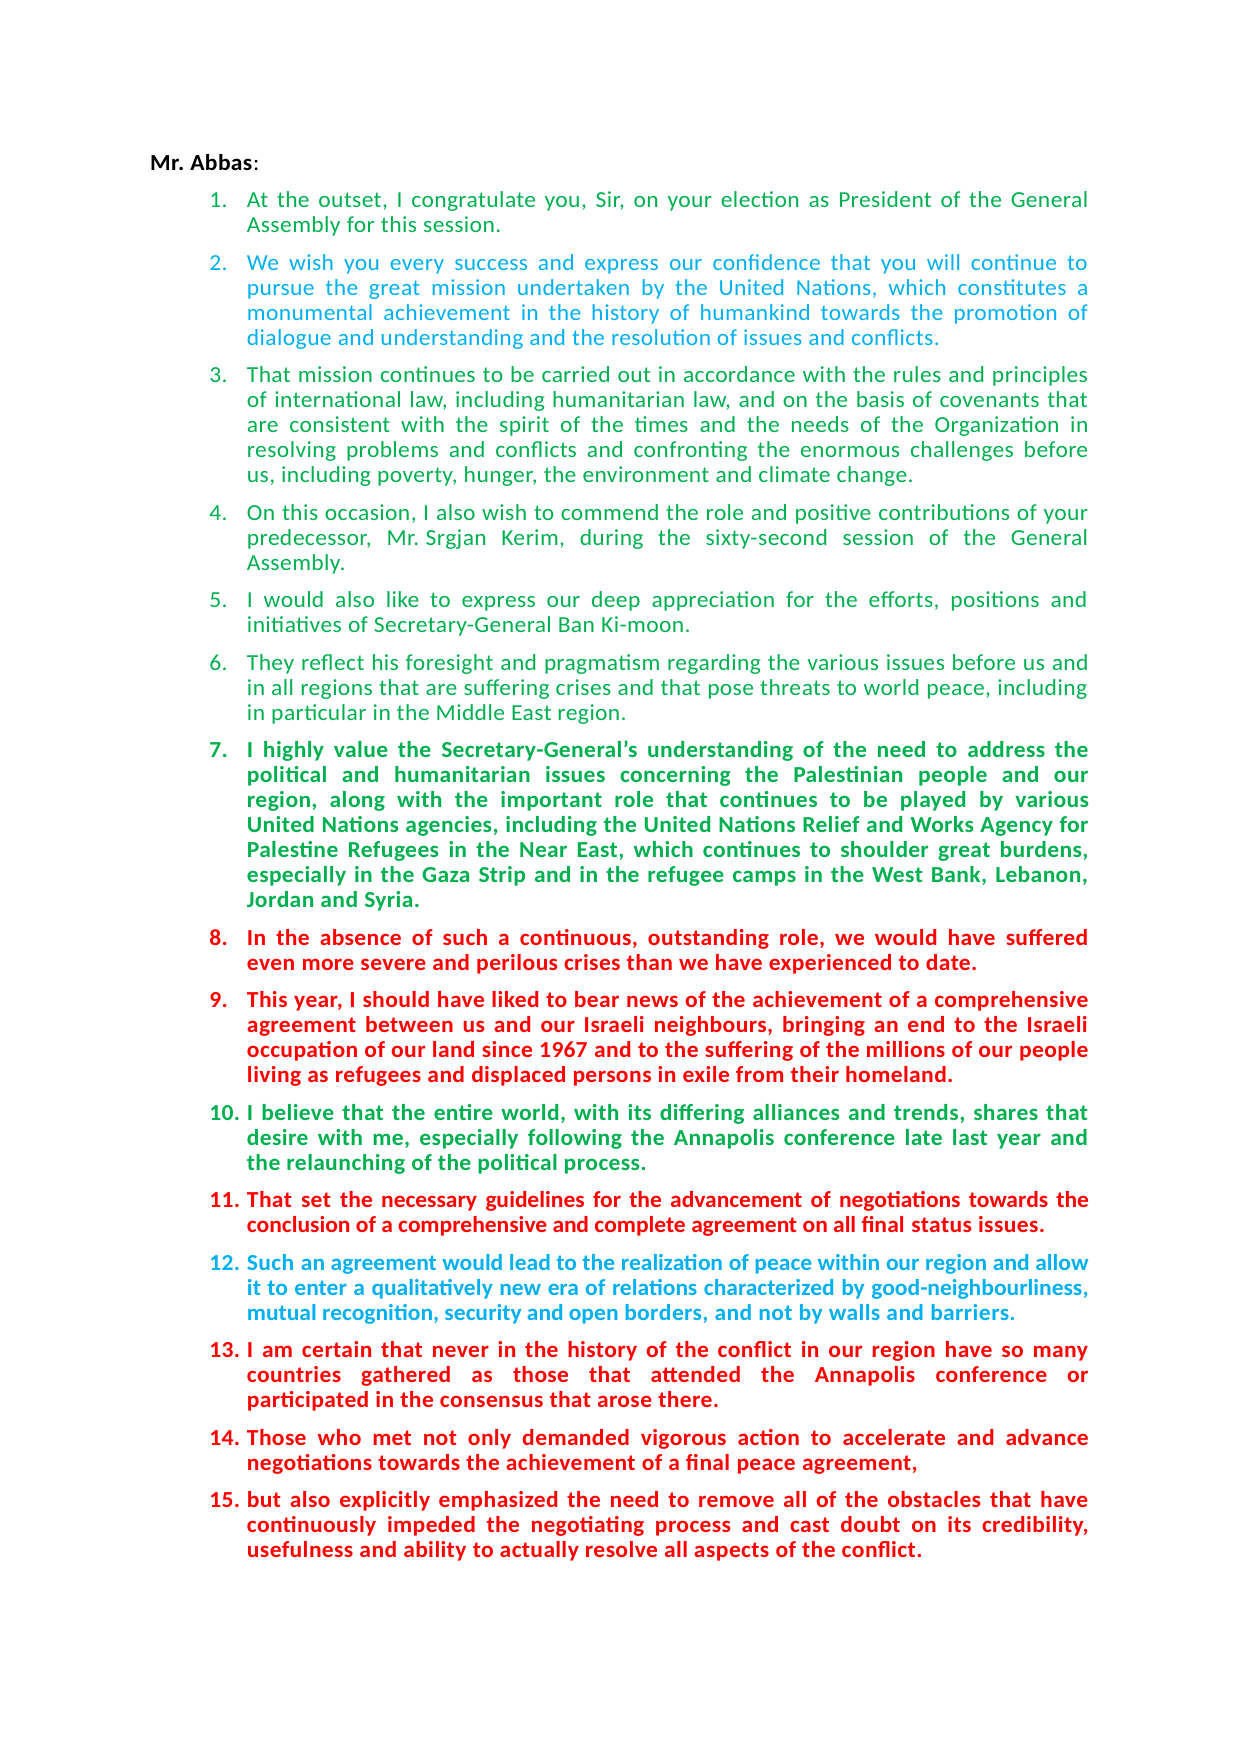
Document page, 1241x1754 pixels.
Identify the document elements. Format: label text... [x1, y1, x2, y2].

list I highly value the Secretary-General’s understanding of the need to address the political and humanitarian issues concerning the Palestinian people and our region, along with the important role that continues to be played by various United Nations agencies, including the United Nations Relief and Works Agency for Palestine Refugees in the Near East, which continues to shoulder great burdens, especially in the Gaza Strip and in the refugee camps in the West Bank, Lebanon, Jordan and Syria. [209, 737, 1090, 912]
list I would also like to express our deep appreciation for the efforts, positions and initiatives of Secretary-General Ban Ki-moon. [209, 587, 1090, 637]
list This year, I should have liked to bear news of the achievement of a comprehensive agreement between us and our Israeli neighbours, bringing an end to the Israeli occupation of our land since 1967 and to the suffering of the millions of our people living as refugees and displaced persons in exile from their homeland. [209, 987, 1090, 1087]
list In the absence of such a continuous, outstanding role, we would have suffered even more severe and perilous crises than we have experienced to date. [209, 925, 1090, 975]
list That mission continues to be carried out in accordance with the rules and principles of international law, including humanitarian law, and on the basis of covenants that are consistent with the spirit of the times and the needs of the Organization in resolving problems and conflicts and confronting the enormous challenges before us, including poverty, hunger, the environment and climate change. [209, 362, 1090, 487]
list I am certain that never in the history of the conflict in our region have so many countries gathered as those that attended the Annapolis conference or participated in the consensus that arose there. [209, 1337, 1090, 1412]
list We wish you every success and express our confidence that you will continue to pursue the great mission undertaken by the United Nations, which constitutes a monumental achievement in the history of humankind towards the promotion of dialogue and understanding and the resolution of issues and conflicts. [209, 250, 1090, 350]
list Those who met not only demanded vigorous action to accelerate and advance negotiations towards the achievement of a final peace agreement, [209, 1425, 1090, 1475]
list I believe that the entire world, with its differing alliances and trends, shares that desire with me, especially following the Annapolis conference late last year and the relaunching of the political process. [209, 1100, 1090, 1175]
text Mr. Abbas: [150, 150, 1090, 175]
list Such an agreement would lead to the realization of peace within our region and allow it to enter a qualitatively new era of relations characterized by good-neighbourliness, mutual recognition, security and open borders, and not by walls and barriers. [209, 1250, 1090, 1325]
list That set the necessary guidelines for the advancement of negotiations towards the conclusion of a comprehensive and complete agreement on all final status issues. [209, 1187, 1090, 1237]
list They reflect his foresight and pragmatism regarding the various issues before us and in all regions that are suffering crises and that pose threats to world peace, including in particular in the Middle East region. [209, 650, 1090, 725]
list On this occasion, I also wish to commend the role and positive contributions of your predecessor, Mr. Srgjan Kerim, during the sixty-second session of the General Assembly. [209, 500, 1090, 575]
list but also explicitly emphasized the need to remove all of the obstacles that have continuously impeded the negotiating process and cast doubt on its credibility, usefulness and ability to actually resolve all aspects of the conflict. [209, 1487, 1090, 1562]
list At the outset, I congratulate you, Sir, on your election as President of the General Assembly for this session. [209, 187, 1090, 237]
